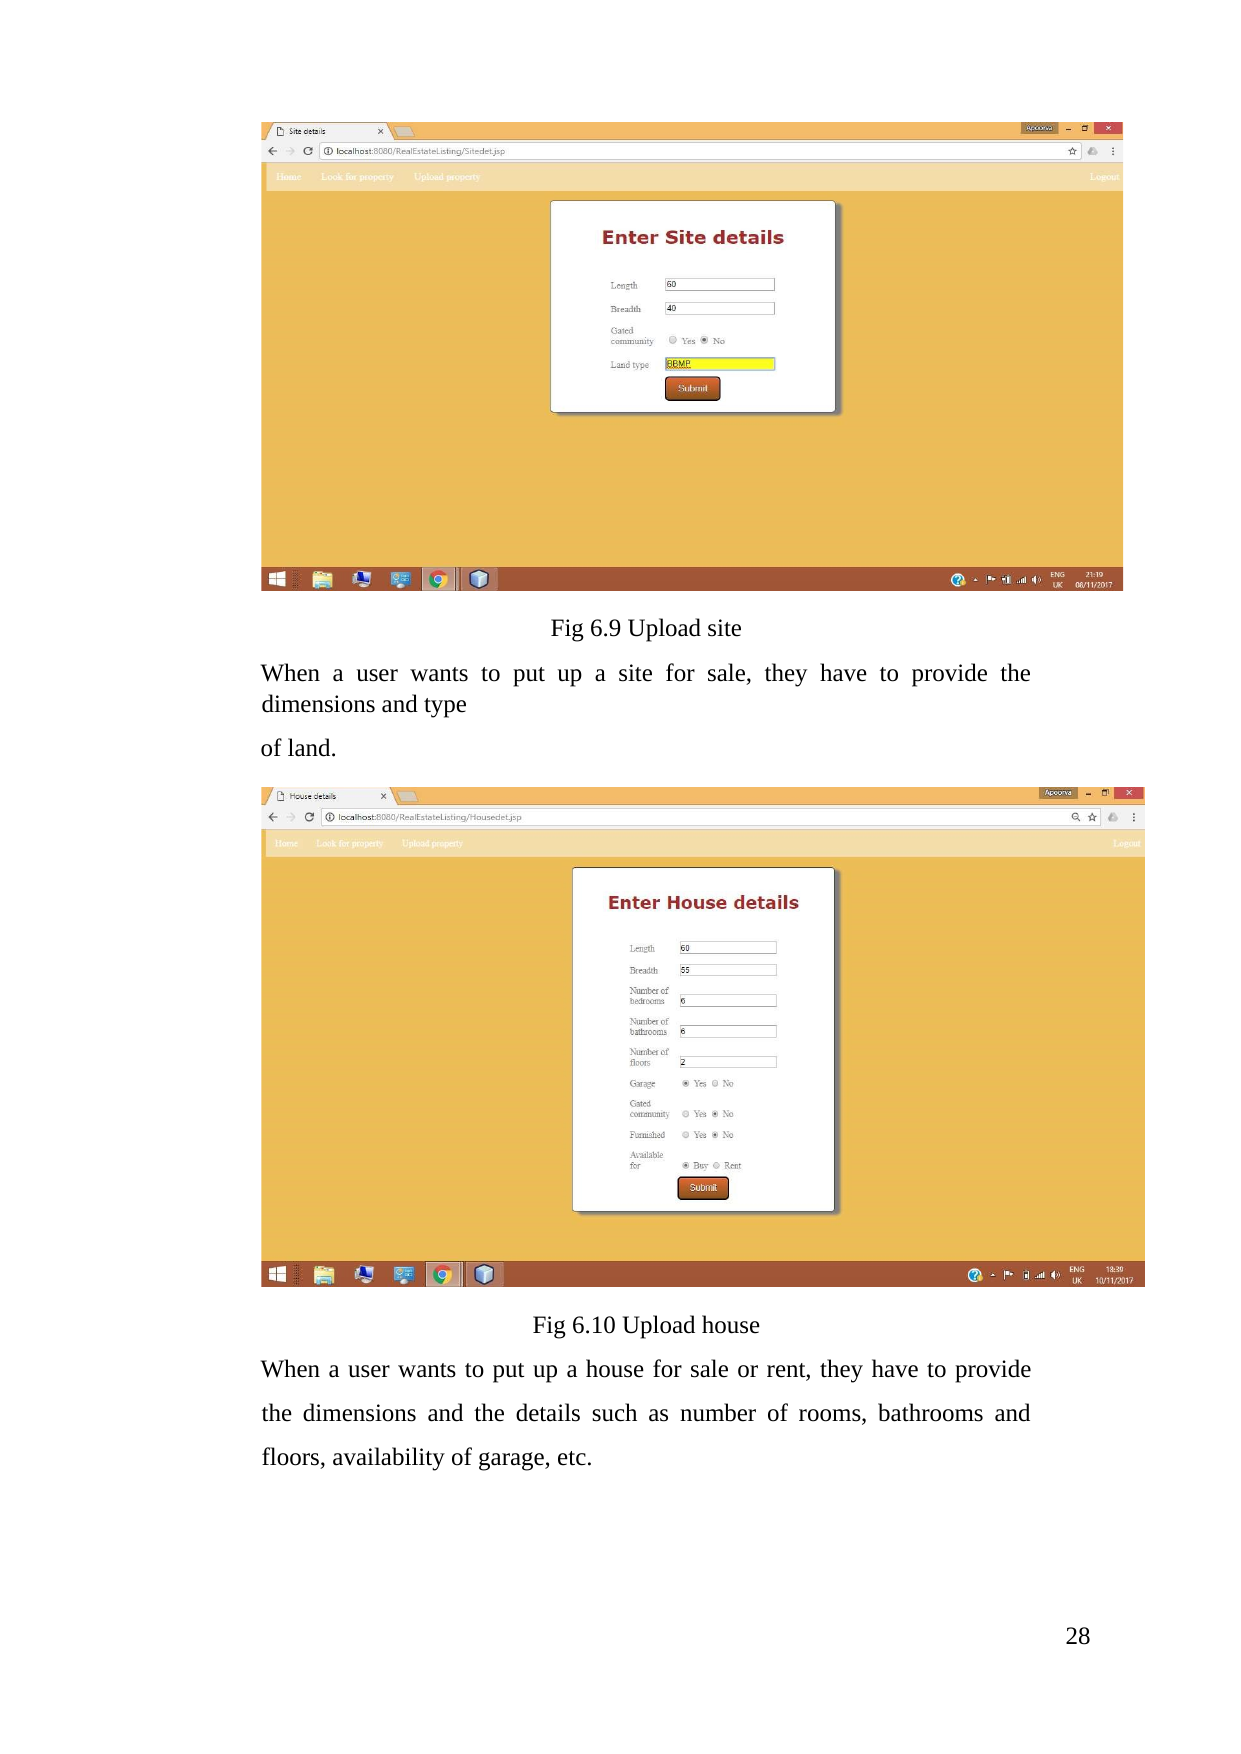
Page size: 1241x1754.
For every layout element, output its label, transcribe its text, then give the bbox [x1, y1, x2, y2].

picture [261, 122, 1124, 591]
text When a user wants to put up a site for sale, they have to provide the dimensions and type [260, 658, 1032, 718]
picture [261, 787, 1145, 1287]
text Fig 6.9 Upload site [260, 613, 1032, 642]
text Fig 6.10 Upload house [260, 1310, 1032, 1339]
text When a user wants to put up a house for sale or rent, they have to provide the dimensions and the details such as number of rooms, bathrooms and floors, availability of garage, etc. [260, 1354, 1032, 1471]
text of land. [260, 733, 1032, 762]
